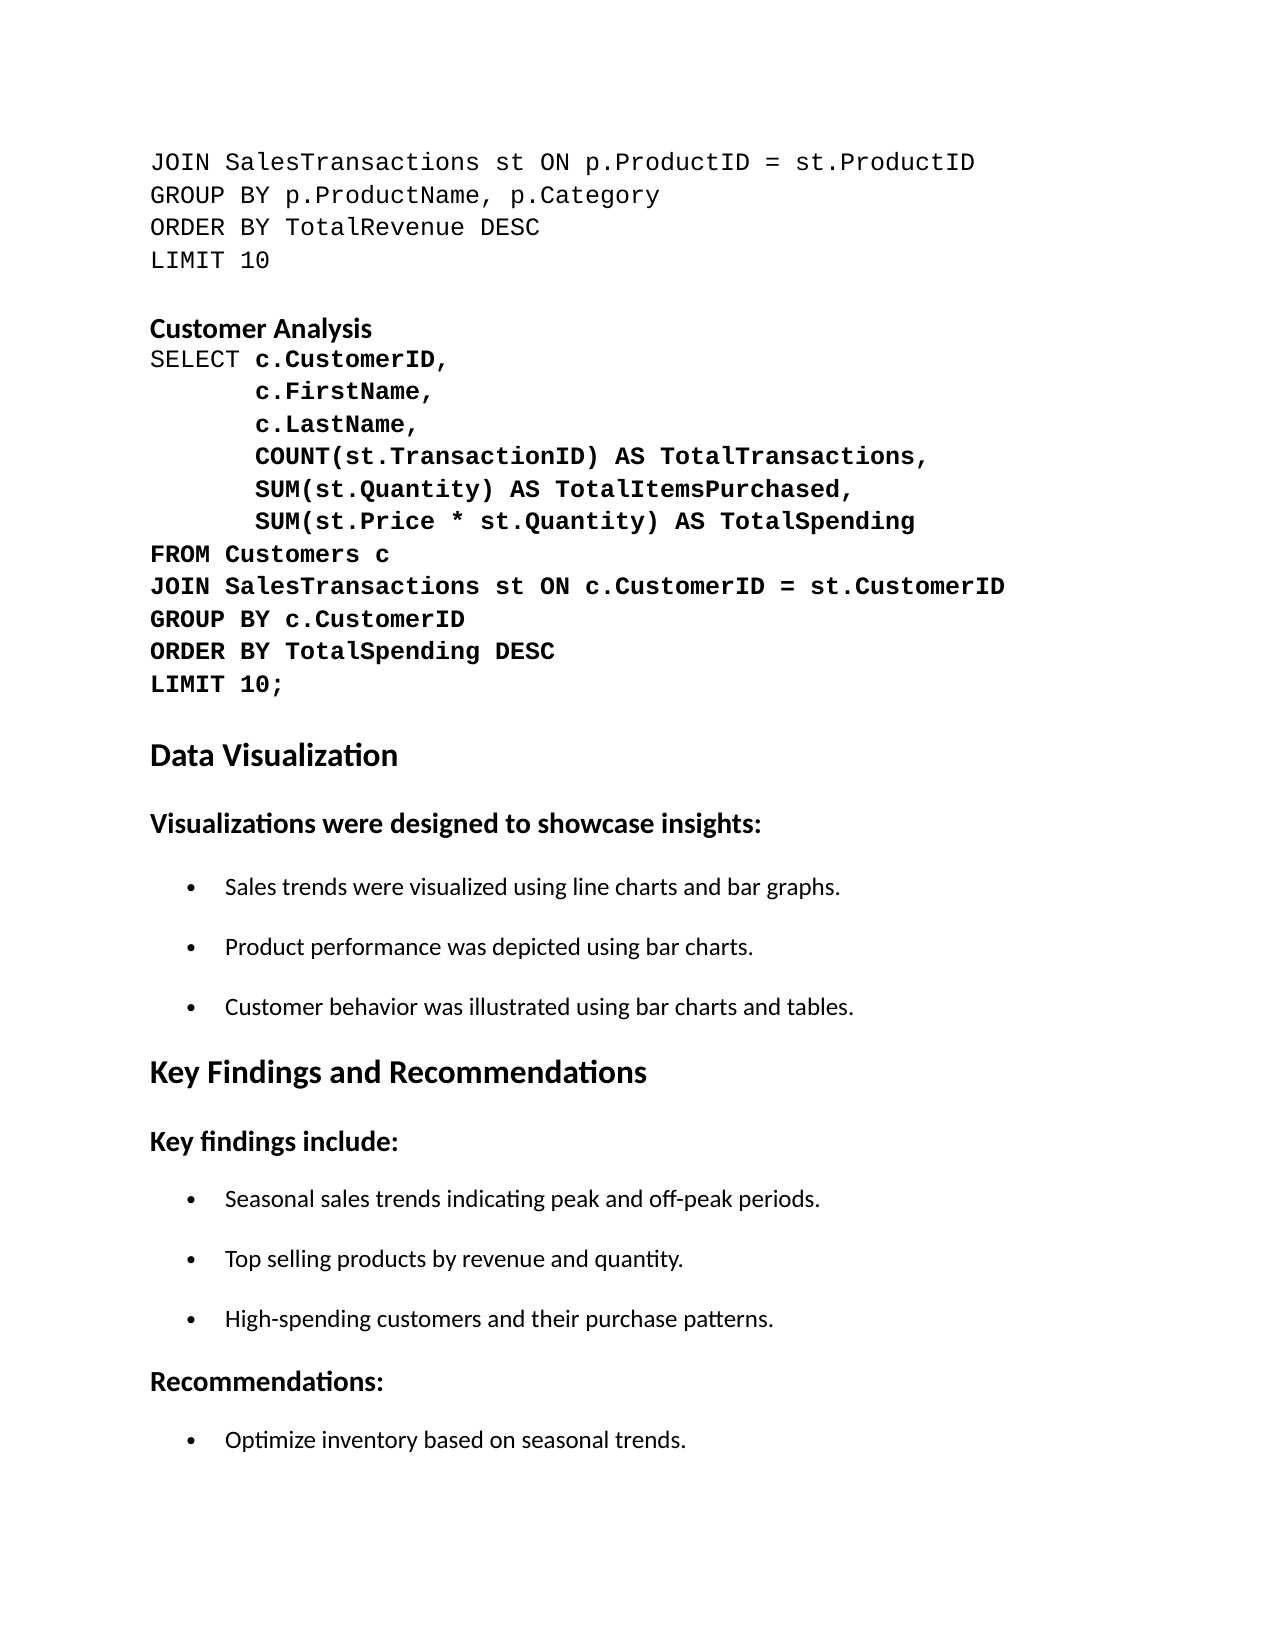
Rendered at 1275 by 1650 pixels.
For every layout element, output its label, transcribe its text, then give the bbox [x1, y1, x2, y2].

text SELECT c.CustomerID, [150, 346, 1125, 374]
list Product performance was depicted using bar charts. [187, 931, 1125, 962]
text JOIN SalesTransactions st ON p.ProductID = st.ProductID [150, 150, 1125, 178]
text Visualizations were designed to showcase insights: [150, 805, 1125, 841]
list Top selling products by revenue and quantity. [187, 1243, 1125, 1274]
text c.FirstName, [150, 379, 1125, 407]
text LIMIT 10; [150, 671, 1125, 699]
text LIMIT 10 [150, 247, 1125, 276]
text SUM(st.Quantity) AS TotalItemsPurchased, [150, 476, 1125, 504]
list Optimize inventory based on seasonal trends. [187, 1424, 1125, 1454]
text ORDER BY TotalSpending DESC [150, 639, 1125, 667]
text SUM(st.Price * st.Quantity) AS TotalSpending [150, 509, 1125, 537]
text GROUP BY p.ProductName, p.Category [150, 182, 1125, 211]
text FROM Customers c [150, 541, 1125, 569]
text Recommendations: [150, 1363, 1125, 1399]
list High-spending customers and their purchase patterns. [187, 1303, 1125, 1334]
text JOIN SalesTransactions st ON c.CustomerID = st.CustomerID [150, 574, 1125, 602]
text COUNT(st.TransactionID) AS TotalTransactions, [150, 444, 1125, 472]
text c.LastName, [150, 411, 1125, 439]
text Key findings include: [150, 1123, 1125, 1158]
text GROUP BY c.CustomerID [150, 606, 1125, 634]
text Customer Analysis [150, 311, 1125, 346]
list Seasonal sales trends indicating peak and off-peak periods. [187, 1183, 1125, 1214]
text Key Findings and Recommendations [150, 1051, 1125, 1092]
text Data Visualization [150, 734, 1125, 775]
list Customer behavior was illustrated using bar charts and tables. [187, 991, 1125, 1022]
text ORDER BY TotalRevenue DESC [150, 215, 1125, 243]
list Sales trends were visualized using line charts and bar graphs. [187, 871, 1125, 902]
